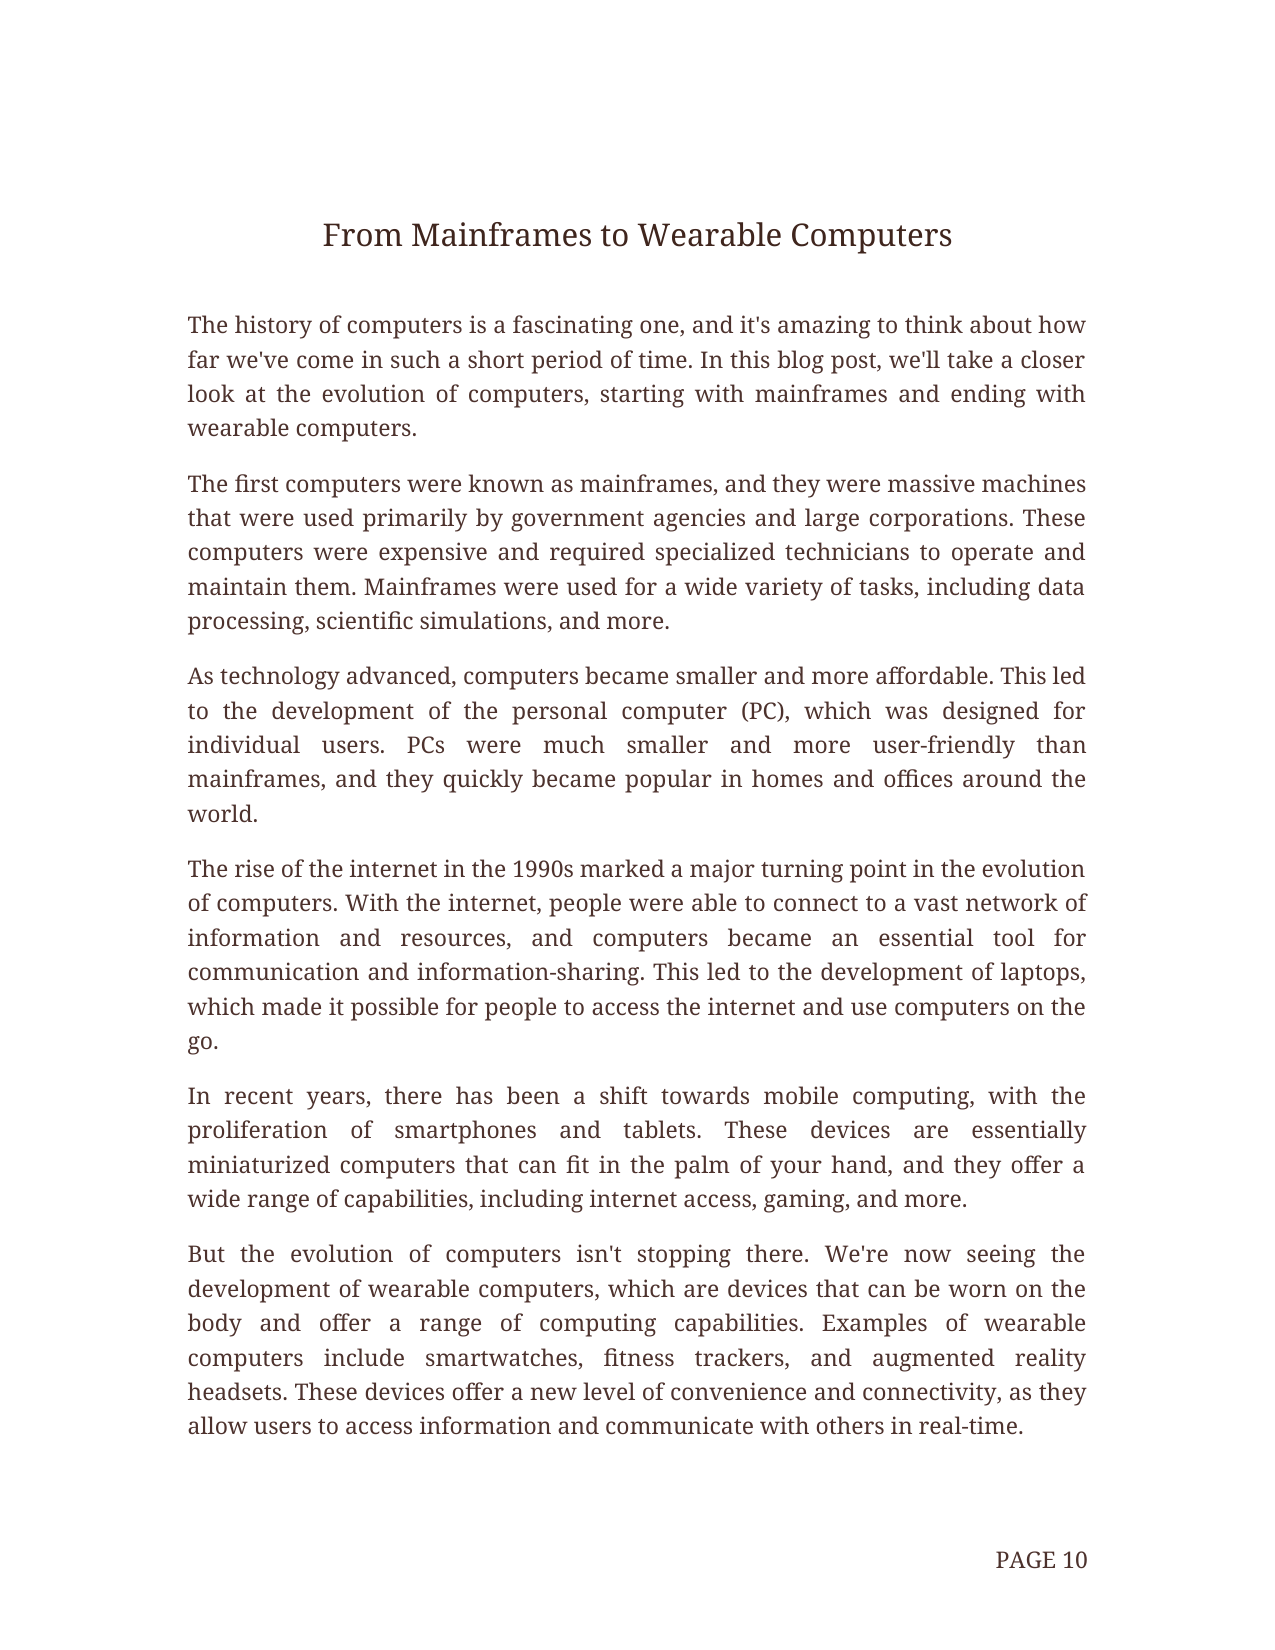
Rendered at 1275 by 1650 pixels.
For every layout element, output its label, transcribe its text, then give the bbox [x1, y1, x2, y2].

text The first computers were known as mainframes, and they were massive machines that were used primarily by government agencies and large corporations. These computers were expensive and required specialized technicians to operate and maintain them. Mainframes were used for a wide variety of tasks, including data processing, scientific simulations, and more. [187, 468, 1087, 636]
text In recent years, there has been a shift towards mobile computing, with the proliferation of smartphones and tablets. These devices are essentially miniaturized computers that can fit in the palm of your hand, and they offer a wide range of capabilities, including internet access, gaming, and more. [187, 1080, 1087, 1214]
text As technology advanced, computers became smaller and more affordable. This led to the development of the personal computer (PC), which was designed for individual users. PCs were much smaller and more user-friendly than mainframes, and they quickly became popular in homes and offices around the world. [187, 660, 1087, 829]
text The rise of the internet in the 1990s marked a major turning point in the evolution of computers. With the internet, people were able to connect to a vast network of information and resources, and computers became an essential tool for communication and information-sharing. This led to the development of laptops, which made it possible for people to access the internet and use computers on the go. [187, 853, 1087, 1056]
subtitle From Mainframes to Wearable Computers [187, 212, 1087, 255]
text But the evolution of computers isn't stopping there. We're now seeing the development of wearable computers, which are devices that can be worn on the body and offer a range of computing capabilities. Examples of wearable computers include smartwatches, fitness trackers, and augmented reality headsets. These devices offer a new level of convenience and connectivity, as they allow users to access information and communicate with others in real-time. [187, 1238, 1087, 1442]
text The history of computers is a fascinating one, and it's amazing to think about how far we've come in such a short period of time. In this blog post, we'll take a closer look at the evolution of computers, starting with mainframes and ending with wearable computers. [187, 309, 1087, 444]
